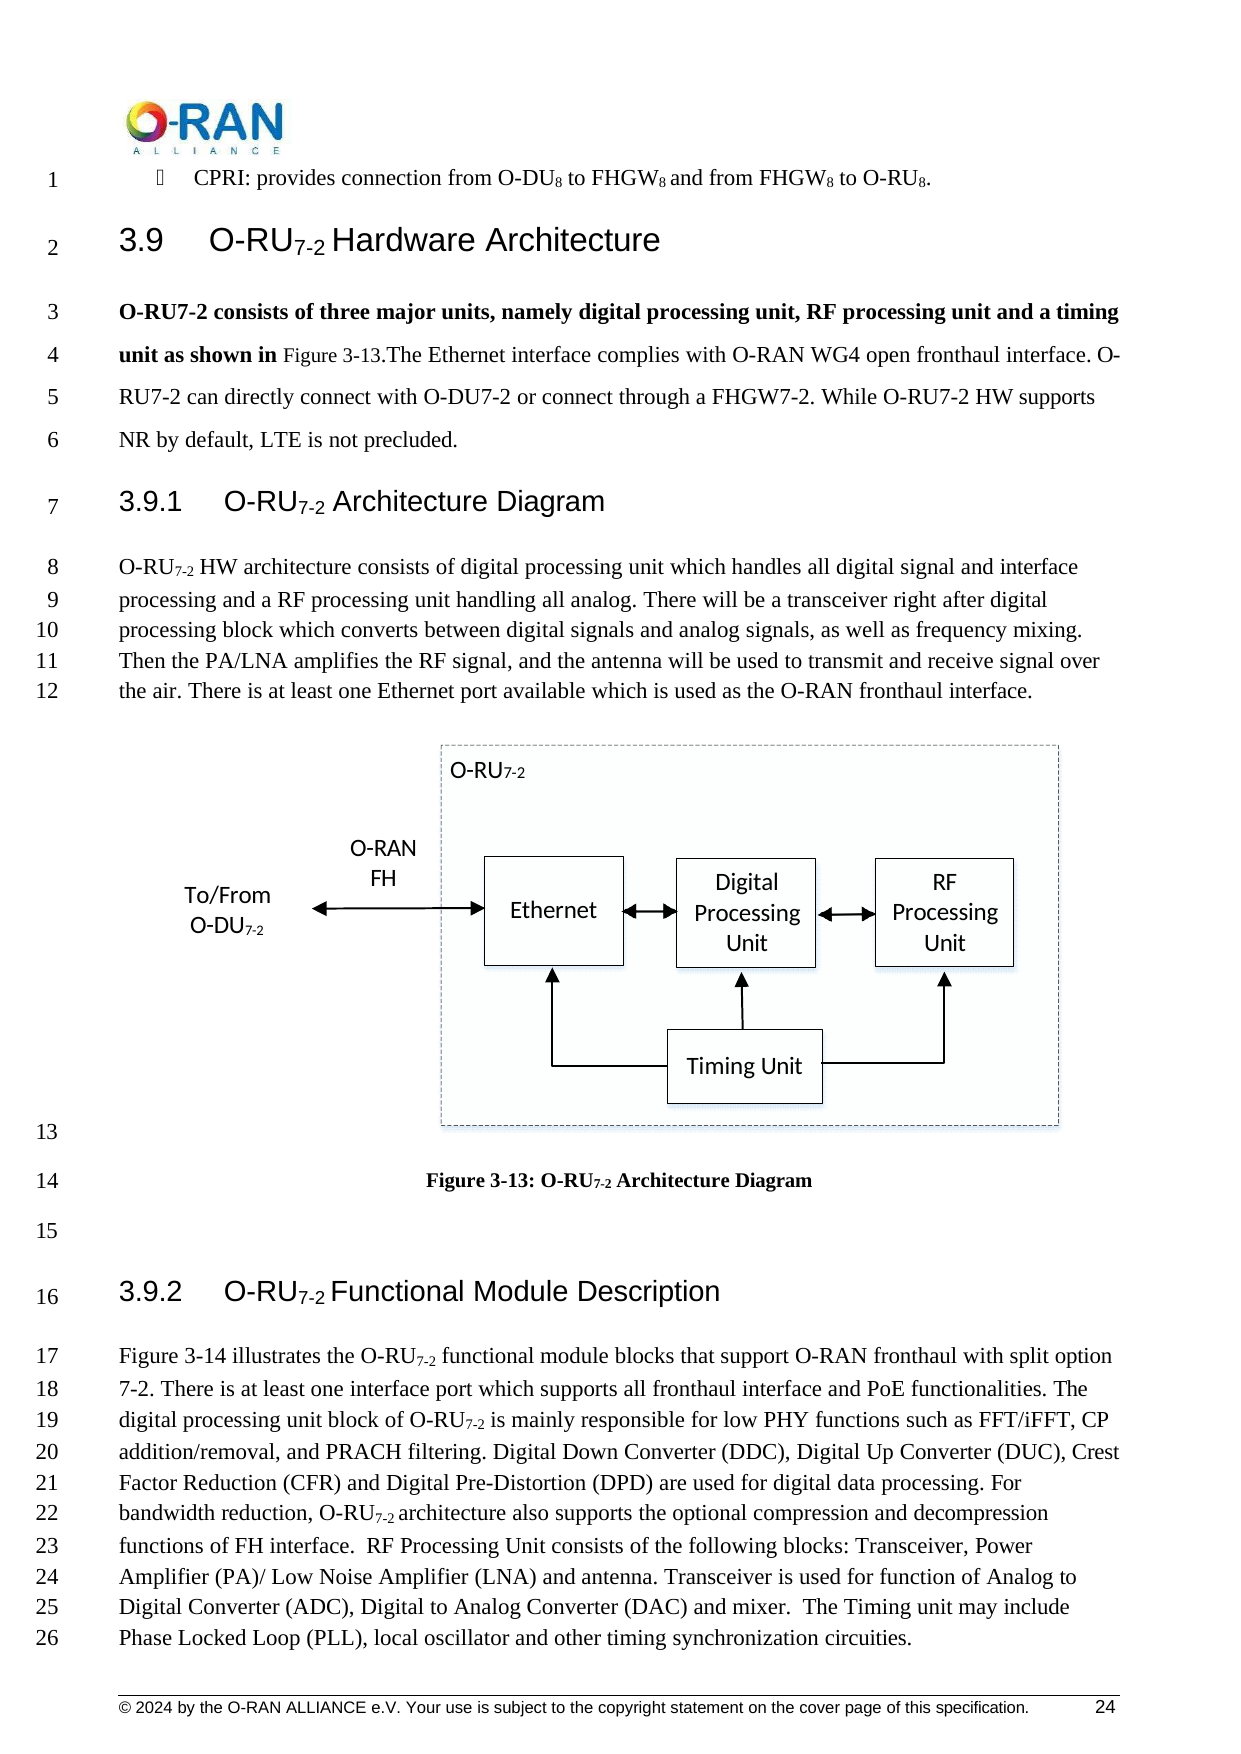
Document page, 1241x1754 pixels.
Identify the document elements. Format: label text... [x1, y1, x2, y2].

list Figure 3-14 illustrates the O-RU7-2 functional module blocks that support O-RAN fronthaul with split option [35, 1342, 1180, 1371]
list NR by default, LTE is not precluded. [47, 426, 1180, 452]
list bandwidth reduction, O-RU7-2 architecture also supports the optional compression and decompression [35, 1499, 1180, 1528]
list 7-2. There is at least one interface port which supports all fronthaul interface and PoE functionalities. The [35, 1375, 1180, 1402]
list Digital Converter (ADC), Digital to Analog Converter (DAC) and mixer. The Timing unit may include [35, 1593, 1180, 1619]
list functions of FH interface. RF Processing Unit consists of the following blocks: Transceiver, Power [35, 1532, 1180, 1558]
list the air. There is at least one Ethernet port available which is used as the O-RAN fronthaul interface. [35, 677, 1180, 704]
text 15 [35, 1217, 1180, 1243]
picture [661, 1025, 741, 1065]
subtitle 3.9.1 O-RU7-2 Architecture Diagram [47, 484, 1180, 521]
subtitle O-RU7-2 consists of three major units, namely digital processing unit, RF processing unit and a timing [47, 298, 1180, 324]
list O-RU7-2 HW architecture consists of digital processing unit which handles all digital signal and interface [47, 553, 1180, 582]
picture [477, 852, 1026, 982]
picture [117, 99, 292, 160]
list Then the PA/LNA amplifies the RF signal, and the antenna will be used to transmit and receive signal over [35, 647, 1180, 673]
list processing block which converts between digital signals and analog signals, as well as frequency mixing. [35, 616, 1180, 643]
subtitle 3.9 O-RU7-2 Hardware Architecture [47, 220, 1180, 262]
list addition/removal, and PRACH filtering. Digital Down Converter (DDC), Digital Up Converter (DUC), Crest [35, 1438, 1180, 1464]
text 13 [35, 1118, 1180, 1145]
picture [744, 1025, 834, 1062]
list processing and a RF processing unit handling all analog. There will be a transceiver right after digital [47, 586, 1180, 612]
subtitle 3.9.2 O-RU7-2 Functional Module Description [35, 1274, 1180, 1310]
list unit as shown in Figure 3-13.The Ethernet interface complies with O-RAN WG4 open fronthaul interface. O- [47, 341, 1180, 367]
list Figure 3-13: O-RU7-2 Architecture Diagram [35, 1167, 1180, 1193]
picture [437, 747, 441, 907]
list Phase Locked Loop (PLL), local oscillator and other timing synchronization circuities. [35, 1624, 1180, 1650]
subtitle To/From O-DU7-2 [184, 879, 273, 939]
list digital processing unit block of O-RU7-2 is mainly responsible for low PHY functions such as FFT/iFFT, CP [35, 1406, 1180, 1434]
list Amplifier (PA)/ Low Noise Amplifier (LNA) and antenna. Transceiver is used for function of Analog to [35, 1563, 1180, 1589]
picture [437, 747, 1063, 1133]
list Factor Reduction (CFR) and Digital Pre-Distortion (DPD) are used for digital data processing. For [35, 1469, 1180, 1495]
picture [661, 1064, 834, 1118]
list RU7-2 can directly connect with O-DU7-2 or connect through a FHGW7-2. While O-RU7-2 HW supports [47, 383, 1180, 409]
list  CPRI: provides connection from O-DU8 to FHGW8 and from FHGW8 to O-RU8. [47, 164, 1180, 192]
